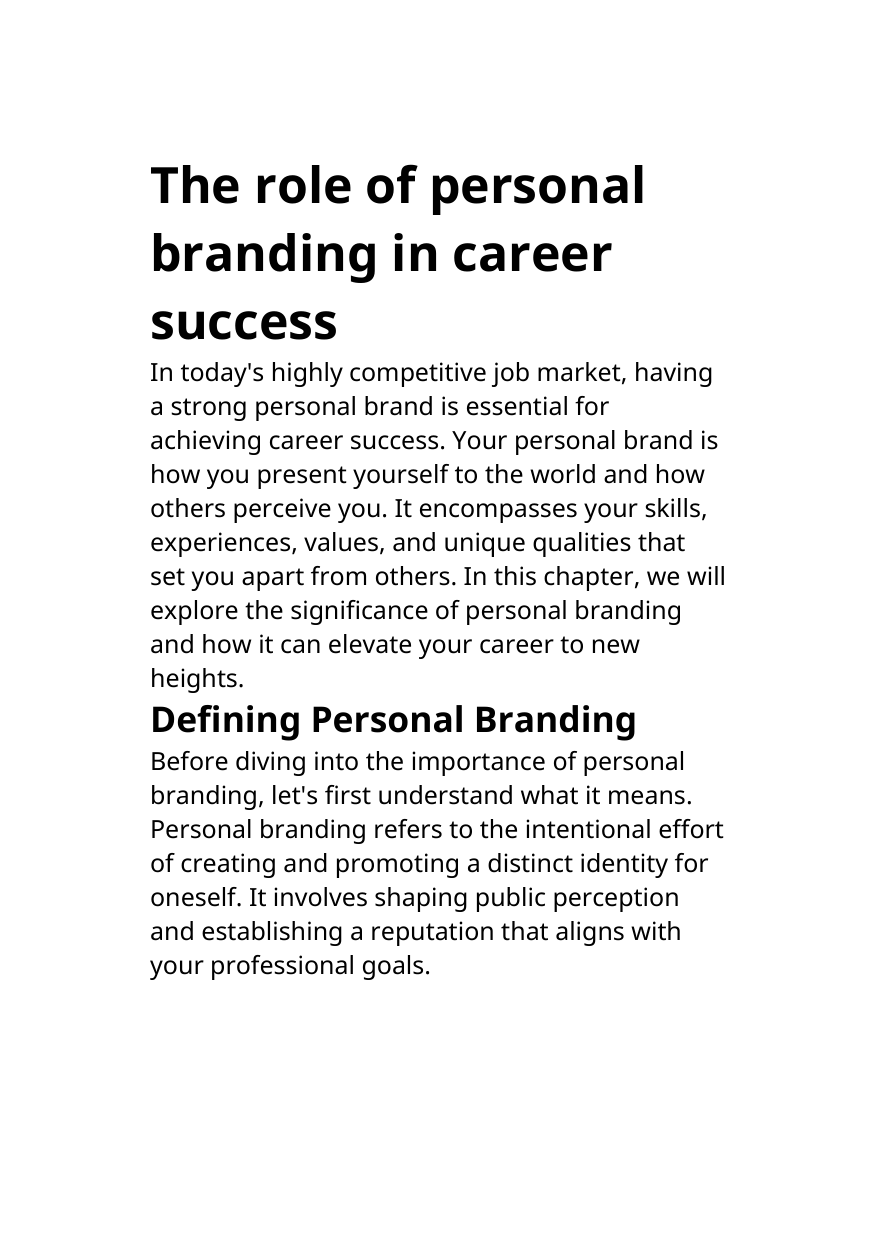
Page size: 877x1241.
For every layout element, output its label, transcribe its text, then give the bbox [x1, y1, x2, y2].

subtitle The role of personal branding in career success [150, 150, 727, 354]
text Before diving into the importance of personal branding, let's first understand what it means. Personal branding refers to the intentional effort of creating and promoting a distinct identity for oneself. It involves shaping public perception and establishing a reputation that aligns with your professional goals. [150, 743, 727, 982]
text In today's highly competitive job market, having a strong personal brand is essential for achieving career success. Your personal brand is how you present yourself to the world and how others perceive you. It encompasses your skills, experiences, values, and unique qualities that set you apart from others. In this chapter, we will explore the significance of personal branding and how it can elevate your career to new heights. [150, 354, 727, 695]
subtitle Defining Personal Branding [150, 695, 727, 743]
